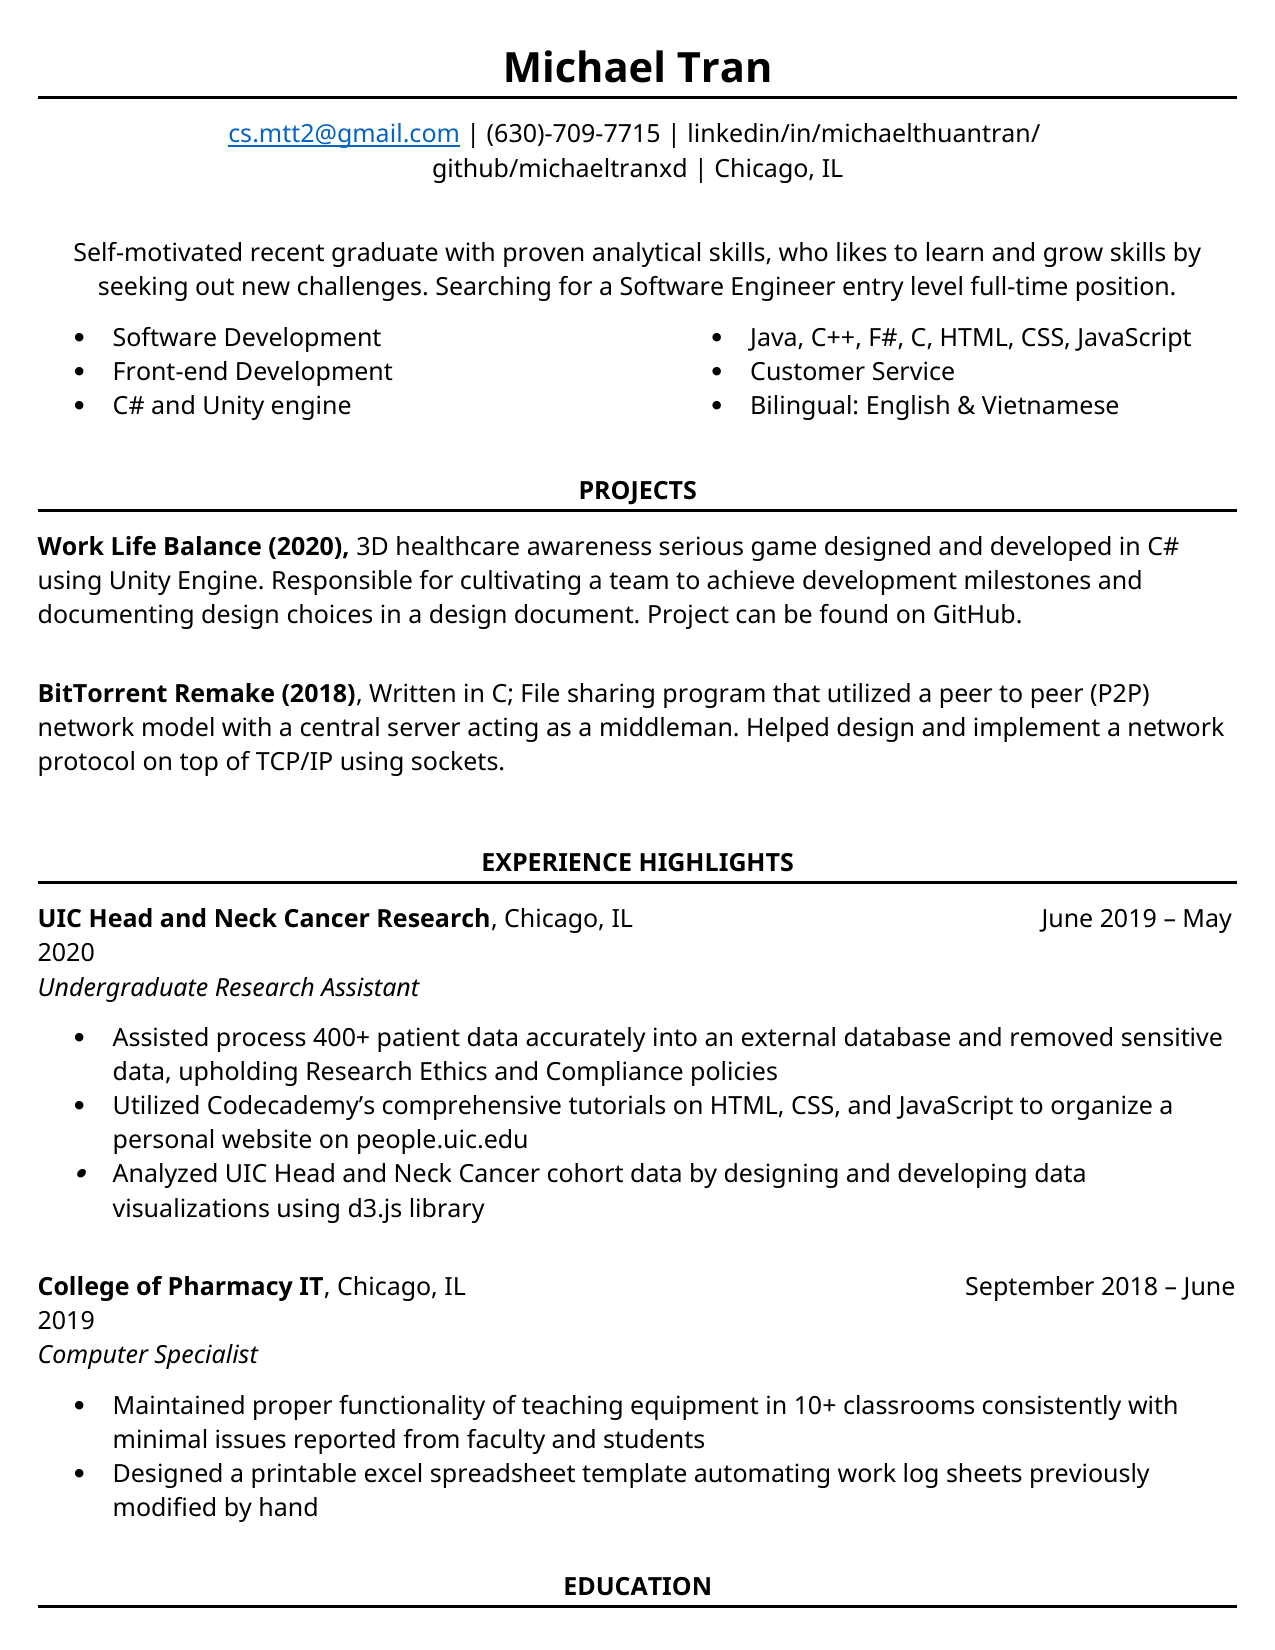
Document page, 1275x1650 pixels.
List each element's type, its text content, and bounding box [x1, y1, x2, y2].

list Bilingual: English & Vietnamese [712, 388, 1237, 422]
list Software Development [75, 320, 600, 354]
text cs.mtt2@gmail.com | (630)-709-7715 | linkedin/in/michaelthuantran/ github/michaeltranxd | Chicago, IL [37, 116, 1237, 184]
list Maintained proper functionality of teaching equipment in 10+ classrooms consistently with minimal issues reported from faculty and students [75, 1388, 1237, 1456]
list Designed a printable excel spreadsheet template automating work log sheets previously modified by hand [75, 1456, 1237, 1552]
list Assisted process 400+ patient data accurately into an external database and removed sensitive data, upholding Research Ethics and Compliance policies [75, 1020, 1237, 1088]
list Java, C++, F#, C, HTML, CSS, JavaScript [712, 320, 1237, 354]
list Utilized Codecademy’s comprehensive tutorials on HTML, CSS, and JavaScript to organize a personal website on people.uic.edu [75, 1088, 1237, 1156]
list Front-end Development [75, 354, 600, 388]
text College of Pharmacy IT, Chicago, IL September 2018 – June 2019 Computer Specialist [37, 1269, 1237, 1371]
text PROJECTS [37, 439, 1237, 512]
text Self-motivated recent graduate with proven analytical skills, who likes to learn and grow skills by seeking out new challenges. Searching for a Software Engineer entry level full-time position. [37, 201, 1237, 303]
text EDUCATION [37, 1569, 1237, 1608]
text BitTorrent Remake (2018), Written in C; File sharing program that utilized a peer to peer (P2P) network model with a central server acting as a middleman. Helped design and implement a network protocol on top of TCP/IP using sockets. [37, 676, 1237, 778]
text UIC Head and Neck Cancer Research, Chicago, IL June 2019 – May 2020 Undergraduate Research Assistant [37, 901, 1237, 1003]
text Work Life Balance (2020), 3D healthcare awareness serious game designed and developed in C# using Unity Engine. Responsible for cultivating a team to achieve development milestones and documenting design choices in a design document. Project can be found on GitHub. [37, 529, 1237, 659]
list Analyzed UIC Head and Neck Cancer cohort data by designing and developing data visualizations using d3.js library [75, 1156, 1237, 1252]
list Customer Service [712, 354, 1237, 388]
text Michael Tran [37, 37, 1237, 99]
list C# and Unity engine [75, 388, 600, 422]
text EXPERIENCE HIGHLIGHTS [37, 845, 1237, 884]
